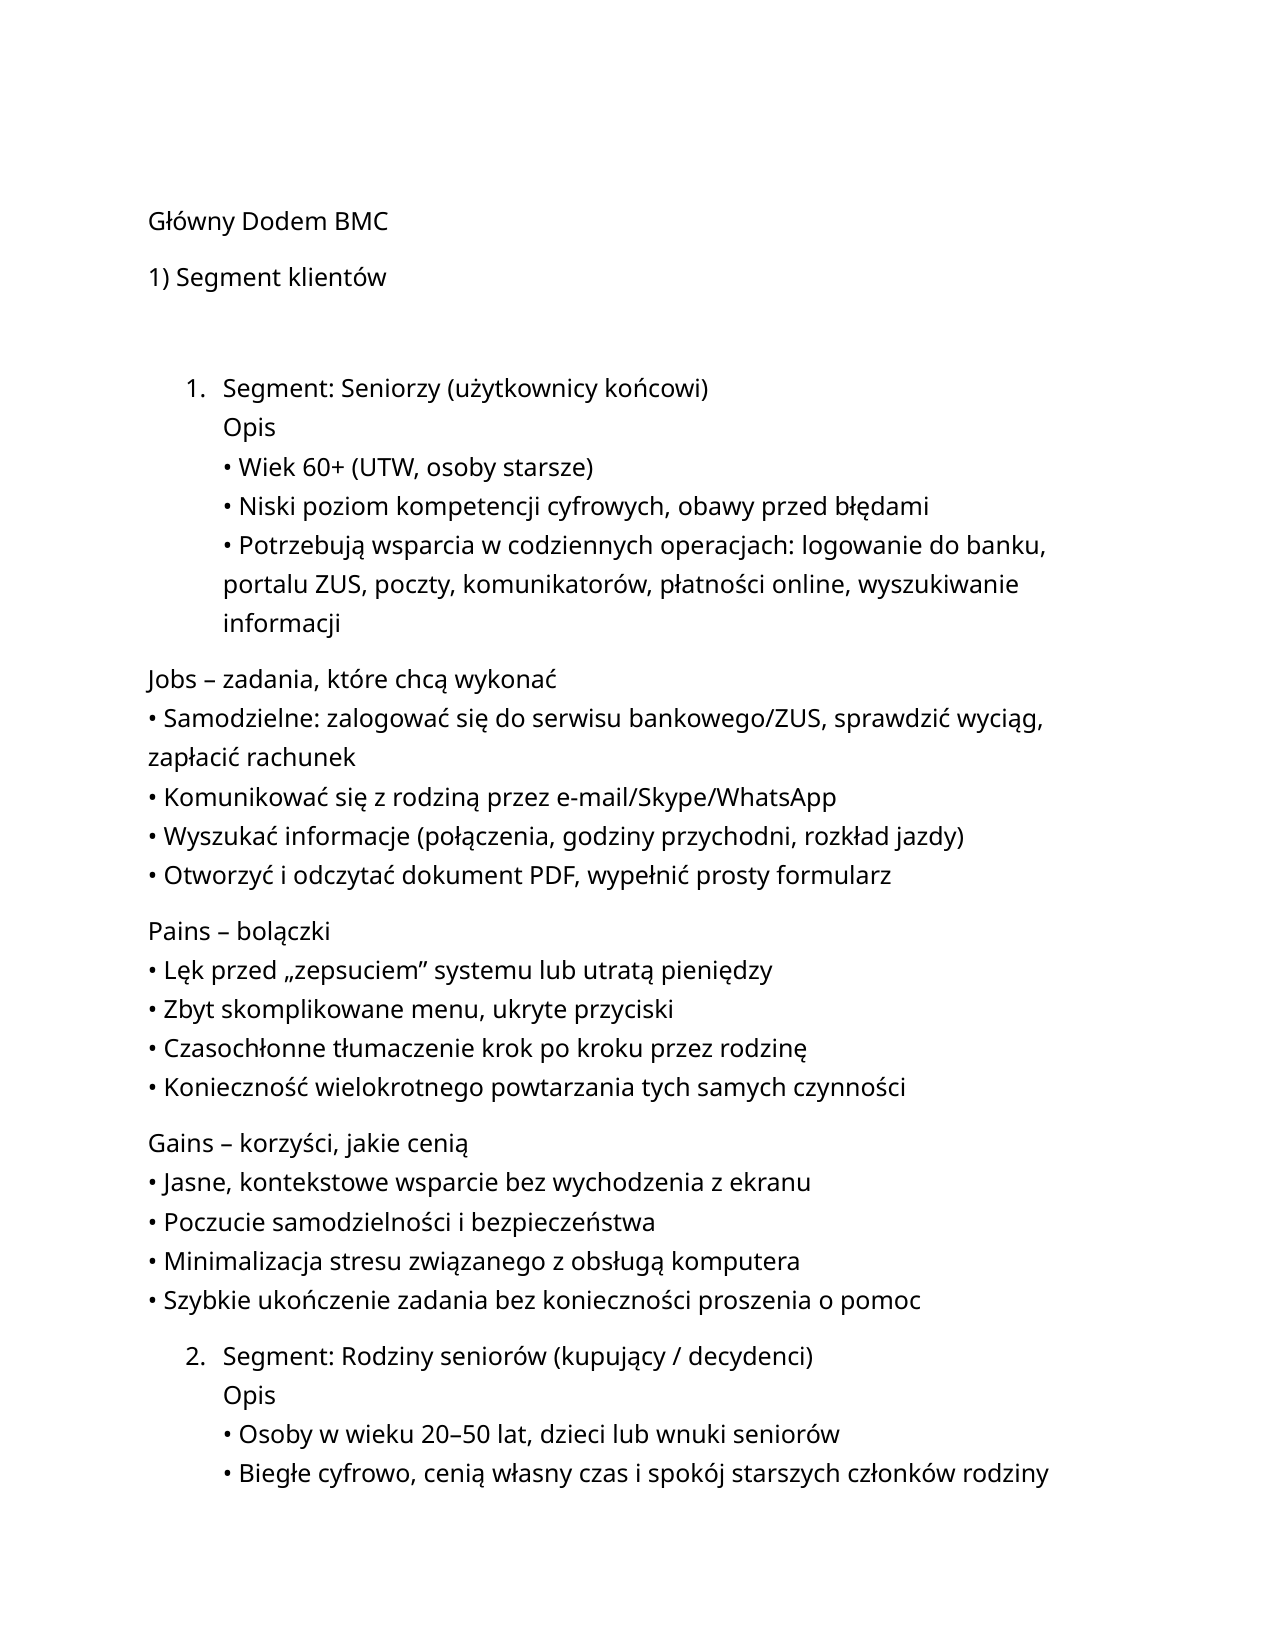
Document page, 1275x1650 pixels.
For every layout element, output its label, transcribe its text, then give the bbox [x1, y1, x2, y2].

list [185, 1338, 1127, 1490]
text Jobs – zadania, które chcą wykonać • Samodzielne: zalogować się do serwisu bankowego/ZUS, sprawdzić wyciąg, zapłacić rachunek • Komunikować się z rodziną przez e-mail/Skype/WhatsApp • Wyszukać informacje (połączenia, godziny przychodni, rozkład jazdy) • Otworzyć i odczytać dokument PDF, wypełnić prosty formularz [148, 662, 1127, 892]
text 1) Segment klientów [148, 259, 1127, 293]
text Główny Dodem BMC [148, 203, 1127, 237]
text Gains – korzyści, jakie cenią • Jasne, kontekstowe wsparcie bez wychodzenia z ekranu • Poczucie samodzielności i bezpieczeństwa • Minimalizacja stresu związanego z obsługą komputera • Szybkie ukończenie zadania bez konieczności proszenia o pomoc [148, 1126, 1127, 1317]
list Segment: Seniorzy (użytkownicy końcowi) Opis • Wiek 60+ (UTW, osoby starsze) • Niski poziom kompetencji cyfrowych, obawy przed błędami • Potrzebują wsparcia w codziennych operacjach: logowanie do banku, portalu ZUS, poczty, komunikatorów, płatności online, wyszukiwanie informacji [185, 371, 1127, 640]
text Pains – bolączki • Lęk przed „zepsuciem” systemu lub utratą pieniędzy • Zbyt skomplikowane menu, ukryte przyciski • Czasochłonne tłumaczenie krok po kroku przez rodzinę • Konieczność wielokrotnego powtarzania tych samych czynności [148, 913, 1127, 1104]
